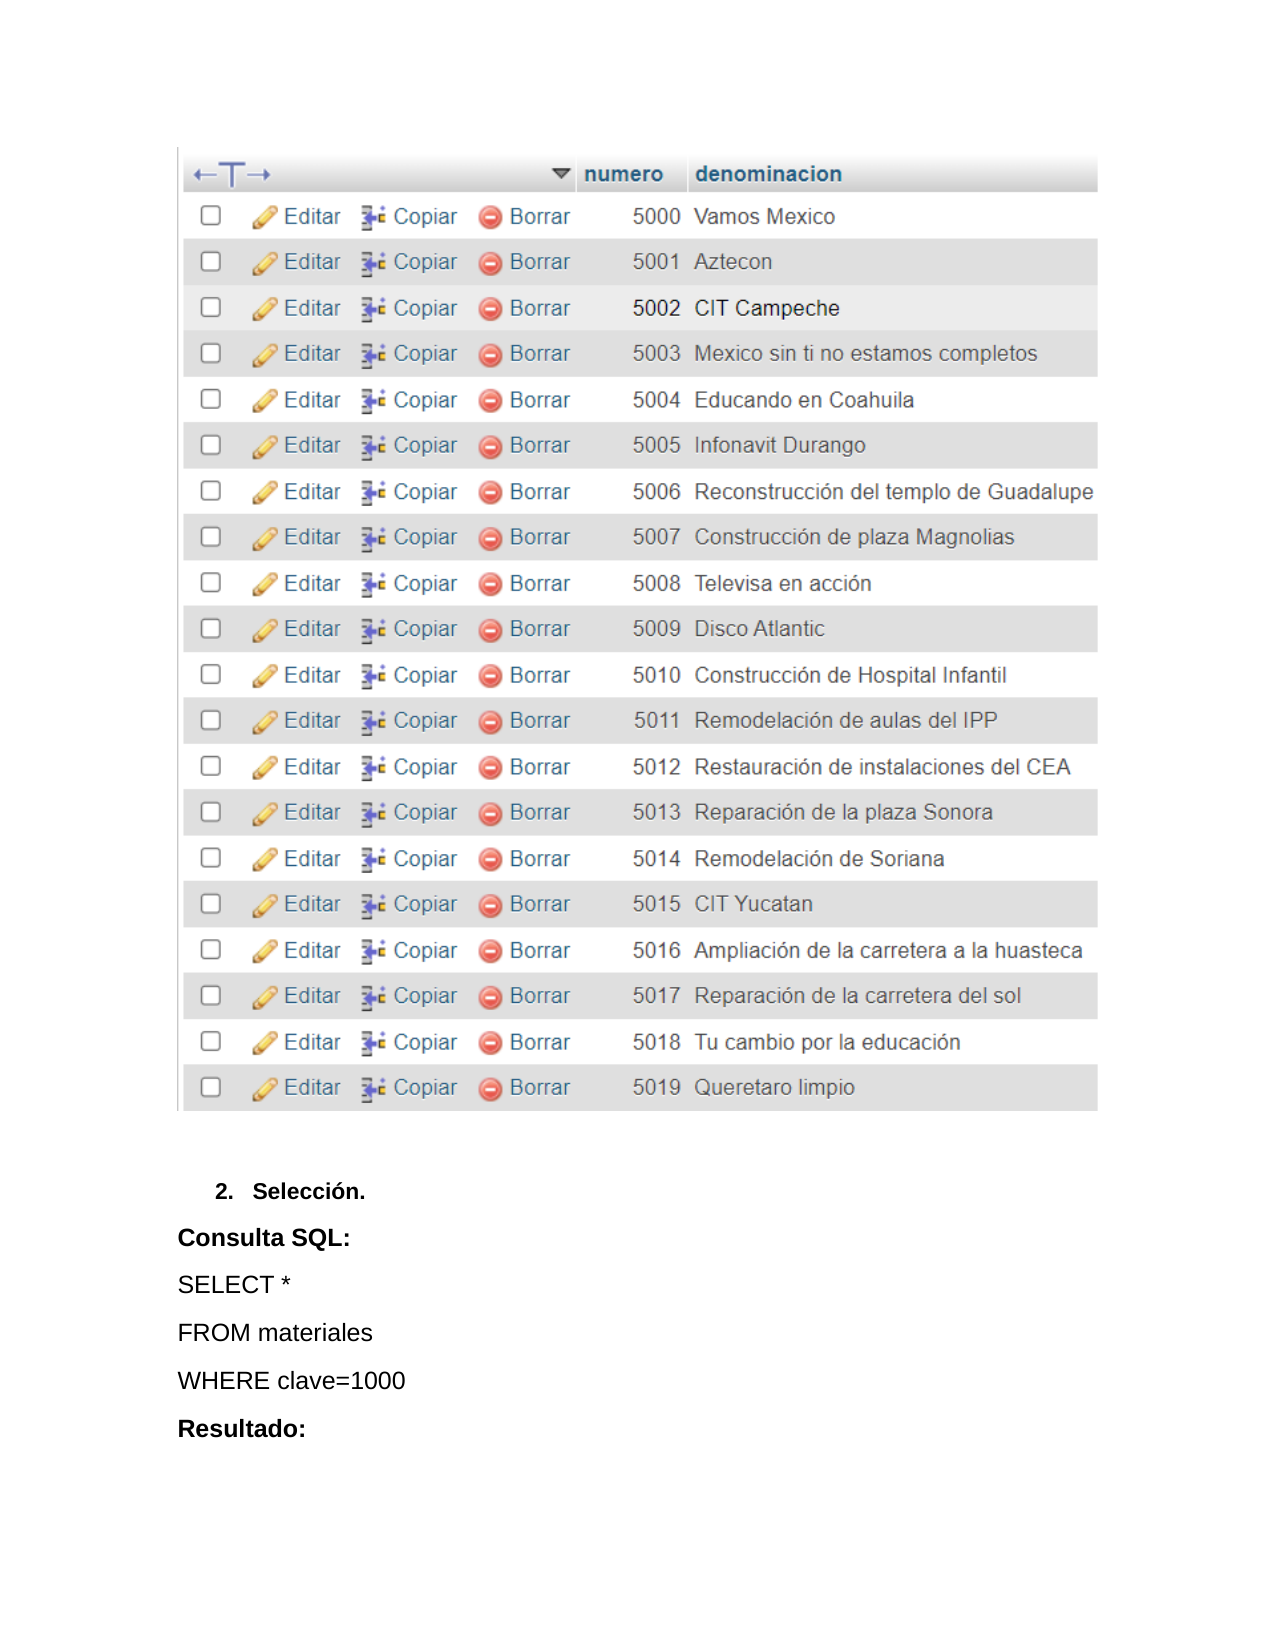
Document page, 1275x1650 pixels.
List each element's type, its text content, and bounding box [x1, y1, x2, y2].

text FROM materiales [177, 1318, 1098, 1347]
text WHERE clave=1000 [177, 1366, 1098, 1394]
text SELECT * [177, 1270, 1098, 1299]
text Resultado: [177, 1413, 1098, 1442]
list Selección. [215, 1178, 1098, 1204]
text Consulta SQL: [177, 1223, 1098, 1251]
picture [177, 147, 1098, 1111]
